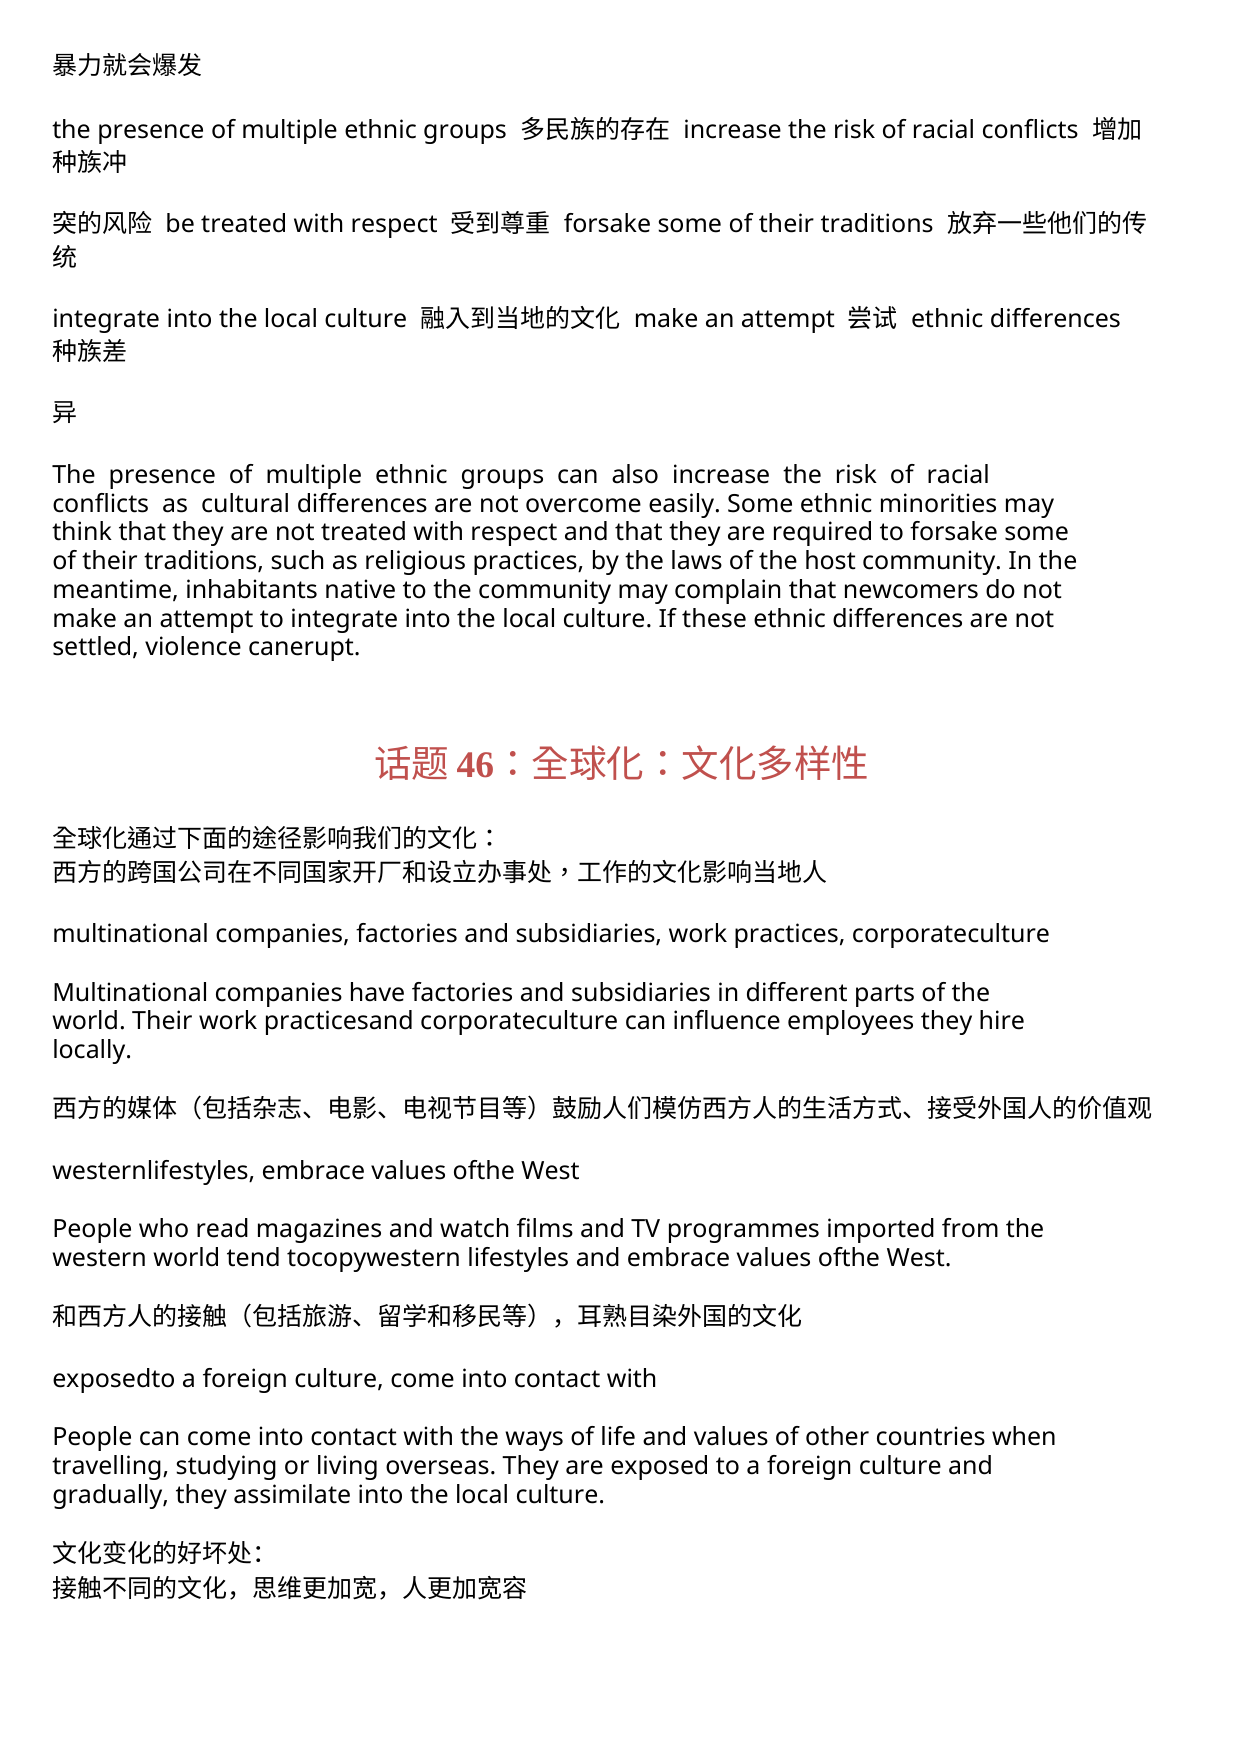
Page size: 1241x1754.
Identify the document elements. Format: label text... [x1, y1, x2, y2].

text 话题46：全球化：文化多样性 [52, 737, 869, 788]
text 文化变化的好坏处： [52, 1540, 1153, 1568]
text 西方的跨国公司在不同国家开厂和设立办事处，工作的文化影响当地人 [52, 861, 1153, 887]
text The presence of multiple ethnic groups can also increase the risk of racial conflicts as cultural differences are not overcome easily. Some ethnic minorities may think that they are not treated with respect and that they are required to forsake some of their traditions, such as religious practices, by the laws of the host community. In the meantime, inhabitants native to the community may complain that newcomers do not make an attempt to integrate into the local culture. If these ethnic differences are not settled, violence canerupt. [52, 460, 1093, 662]
text 突的风险 be treated with respect 受到尊重 forsake some of their traditions 放弃一些他们的传统 [52, 206, 1153, 273]
text westernlifestyles, embrace values ofthe West [52, 1153, 1153, 1186]
text 异 [52, 400, 1153, 426]
text integrate into the local culture 融入到当地的文化 make an attempt 尝试 ethnic differences 种族差 [52, 301, 1153, 367]
text People who read magazines and watch films and TV programmes imported from the western world tend tocopywestern lifestyles and embrace values ofthe West. [52, 1215, 1063, 1272]
text 和西方人的接触（包括旅游、留学和移民等），耳熟目染外国的文化 [52, 1303, 1153, 1331]
text 西方的媒体（包括杂志、电影、电视节目等）鼓励人们模仿西方人的生活方式、接受外国人的价值观 [52, 1095, 1153, 1123]
text multinational companies, factories and subsidiaries, work practices, corporateculture [52, 916, 1153, 949]
text People can come into contact with the ways of life and values of other countries when travelling, studying or living overseas. They are exposed to a foreign culture and gradually, they assimilate into the local culture. [52, 1422, 1078, 1509]
text exposedto a foreign culture, come into contact with [52, 1360, 1153, 1394]
text 暴力就会爆发 [52, 54, 1153, 80]
text the presence of multiple ethnic groups 多民族的存在 increase the risk of racial conflicts 增加种族冲 [52, 112, 1153, 178]
text 全球化通过下面的途径影响我们的文化： [52, 827, 1153, 853]
text 接触不同的文化，思维更加宽，人更加宽容 [52, 1575, 1153, 1603]
text Multinational companies have factories and subsidiaries in different parts of the world. Their work practicesand corporateculture can influence employees they hire locally. [52, 978, 1048, 1064]
